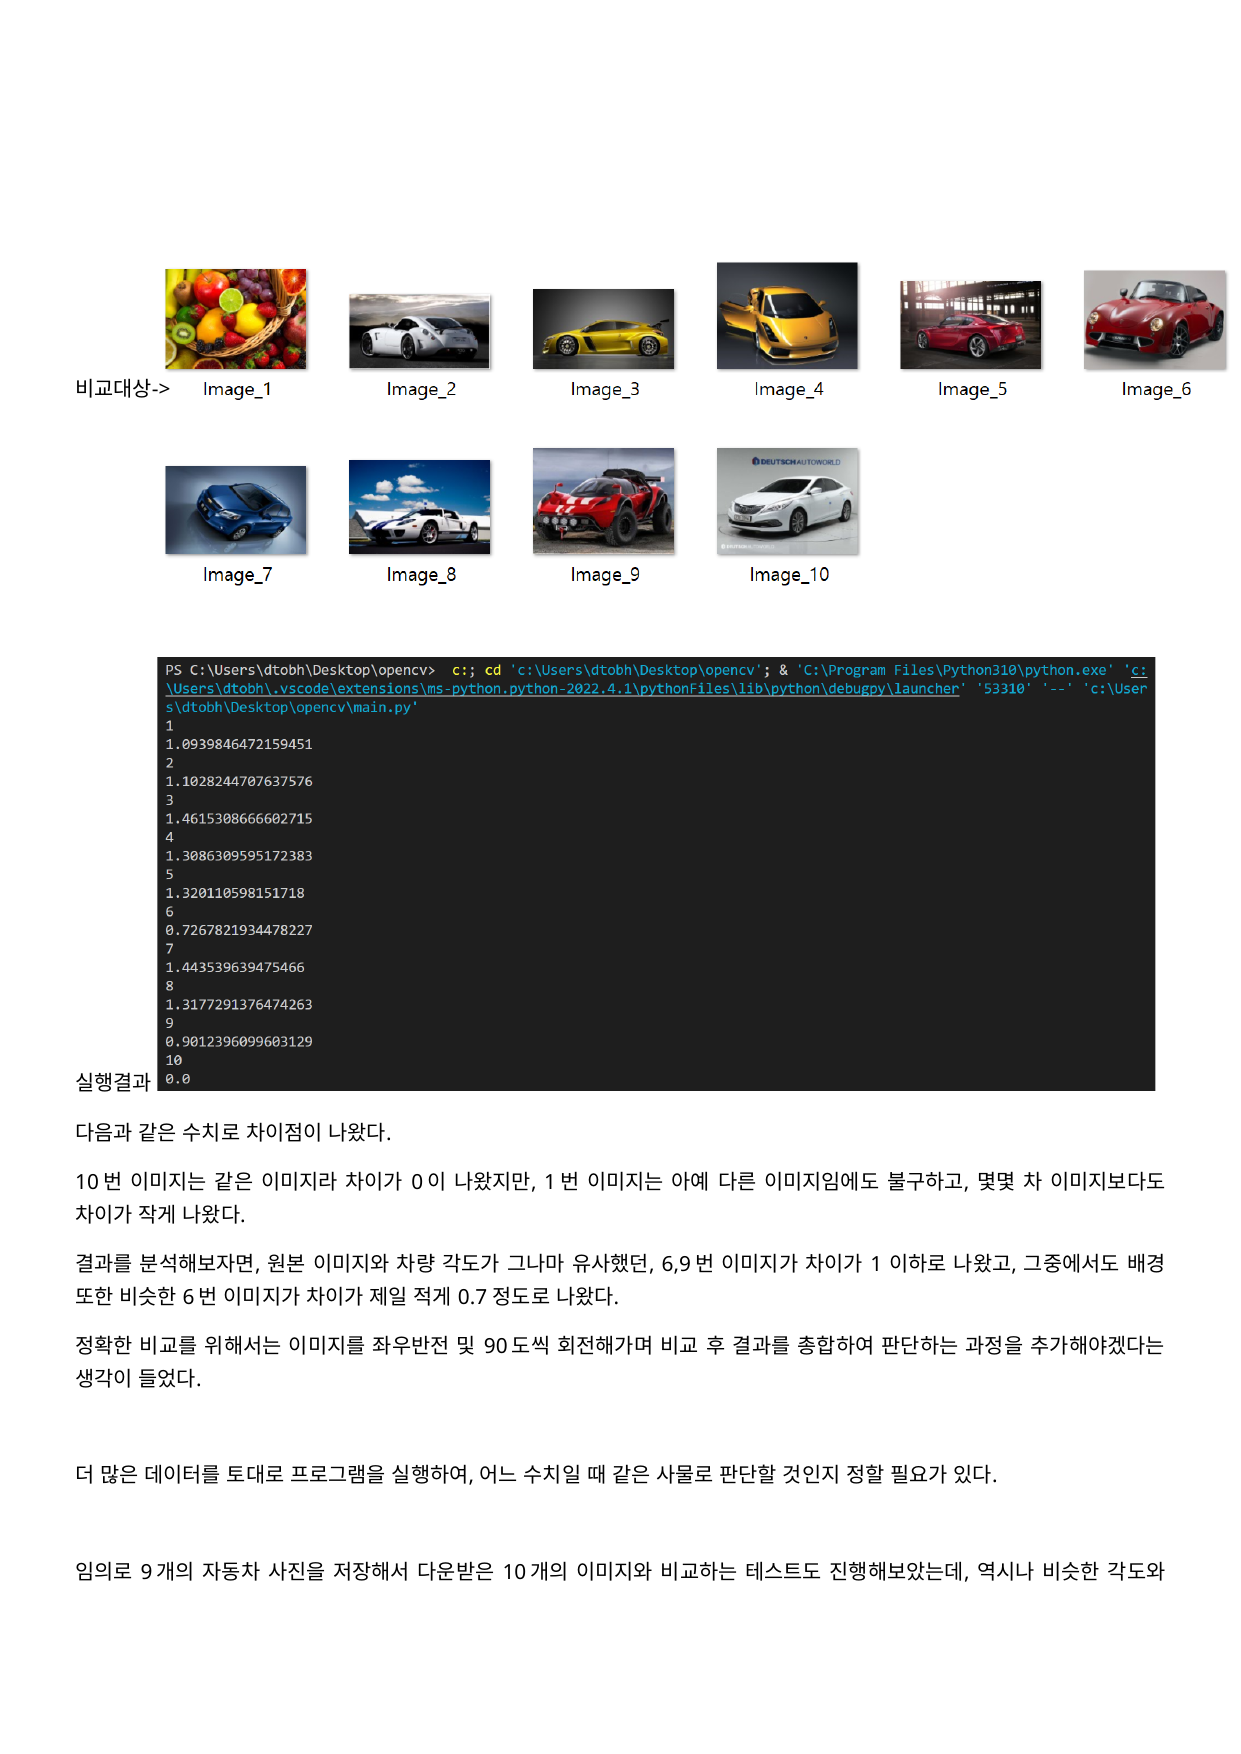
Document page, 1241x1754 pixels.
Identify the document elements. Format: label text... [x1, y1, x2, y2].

text 더 많은 데이터를 토대로 프로그램을 실행하여, 어느 수치일 때 같은 사물로 판단할 것인지 정할 필요가 있다. [75, 1459, 1165, 1489]
text 정확한 비교를 위해서는 이미지를 좌우반전 및 90도씩 회전해가며 비교 후 결과를 총합하여 판단하는 과정을 추가해야겠다는 생각이 들었다. [75, 1329, 1165, 1392]
text 비교대상-> [75, 372, 1165, 402]
text 결과를 분석해보자면, 원본 이미지와 차량 각도가 그나마 유사했던, 6,9번 이미지가 차이가 1 이하로 나왔고, 그중에서도 배경 또한 비슷한 6번 이미지가 차이가 제일 적게 0.7 정도로 나왔다. [75, 1247, 1165, 1310]
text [75, 1555, 1165, 1586]
text 10번 이미지는 같은 이미지라 차이가 0이 나왔지만, 1번 이미지는 아예 다른 이미지임에도 불구하고, 몇몇 차 이미지보다도 차이가 작게 나왔다. [75, 1165, 1165, 1228]
picture [157, 657, 1156, 1091]
picture [151, 242, 1241, 596]
text 다음과 같은 수치로 차이점이 나왔다. [75, 1116, 1165, 1146]
